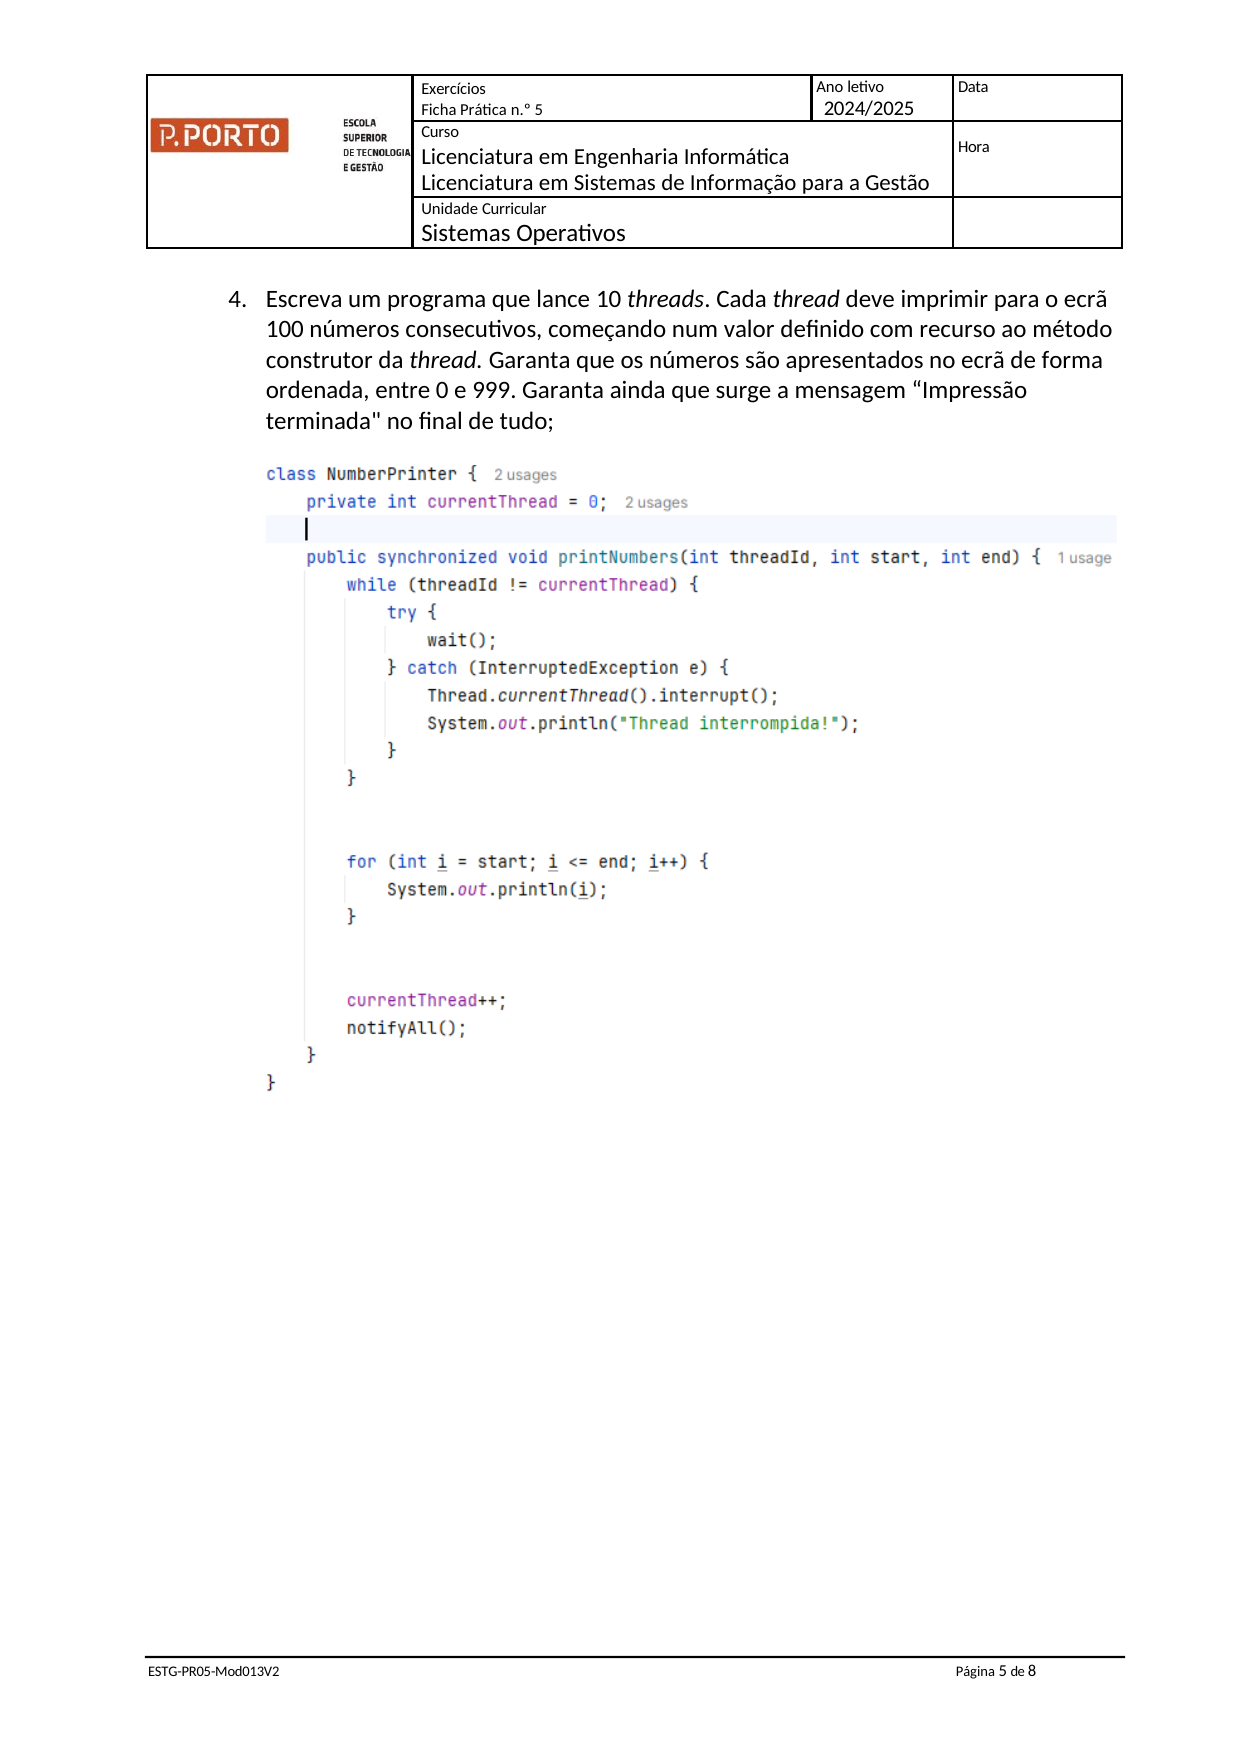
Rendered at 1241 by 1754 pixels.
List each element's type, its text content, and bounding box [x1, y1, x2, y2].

list Escreva um programa que lance 10 threads. Cada thread deve imprimir para o ecrã 100 números consecutivos, começando num valor definido com recurso ao método construtor da thread. Garanta que os números são apresentados no ecrã de forma ordenada, entre 0 e 999. Garanta ainda que surge a mensagem “Impressão terminada" no final de tudo; [228, 283, 1114, 435]
picture [265, 465, 1117, 1097]
picture [150, 117, 411, 172]
